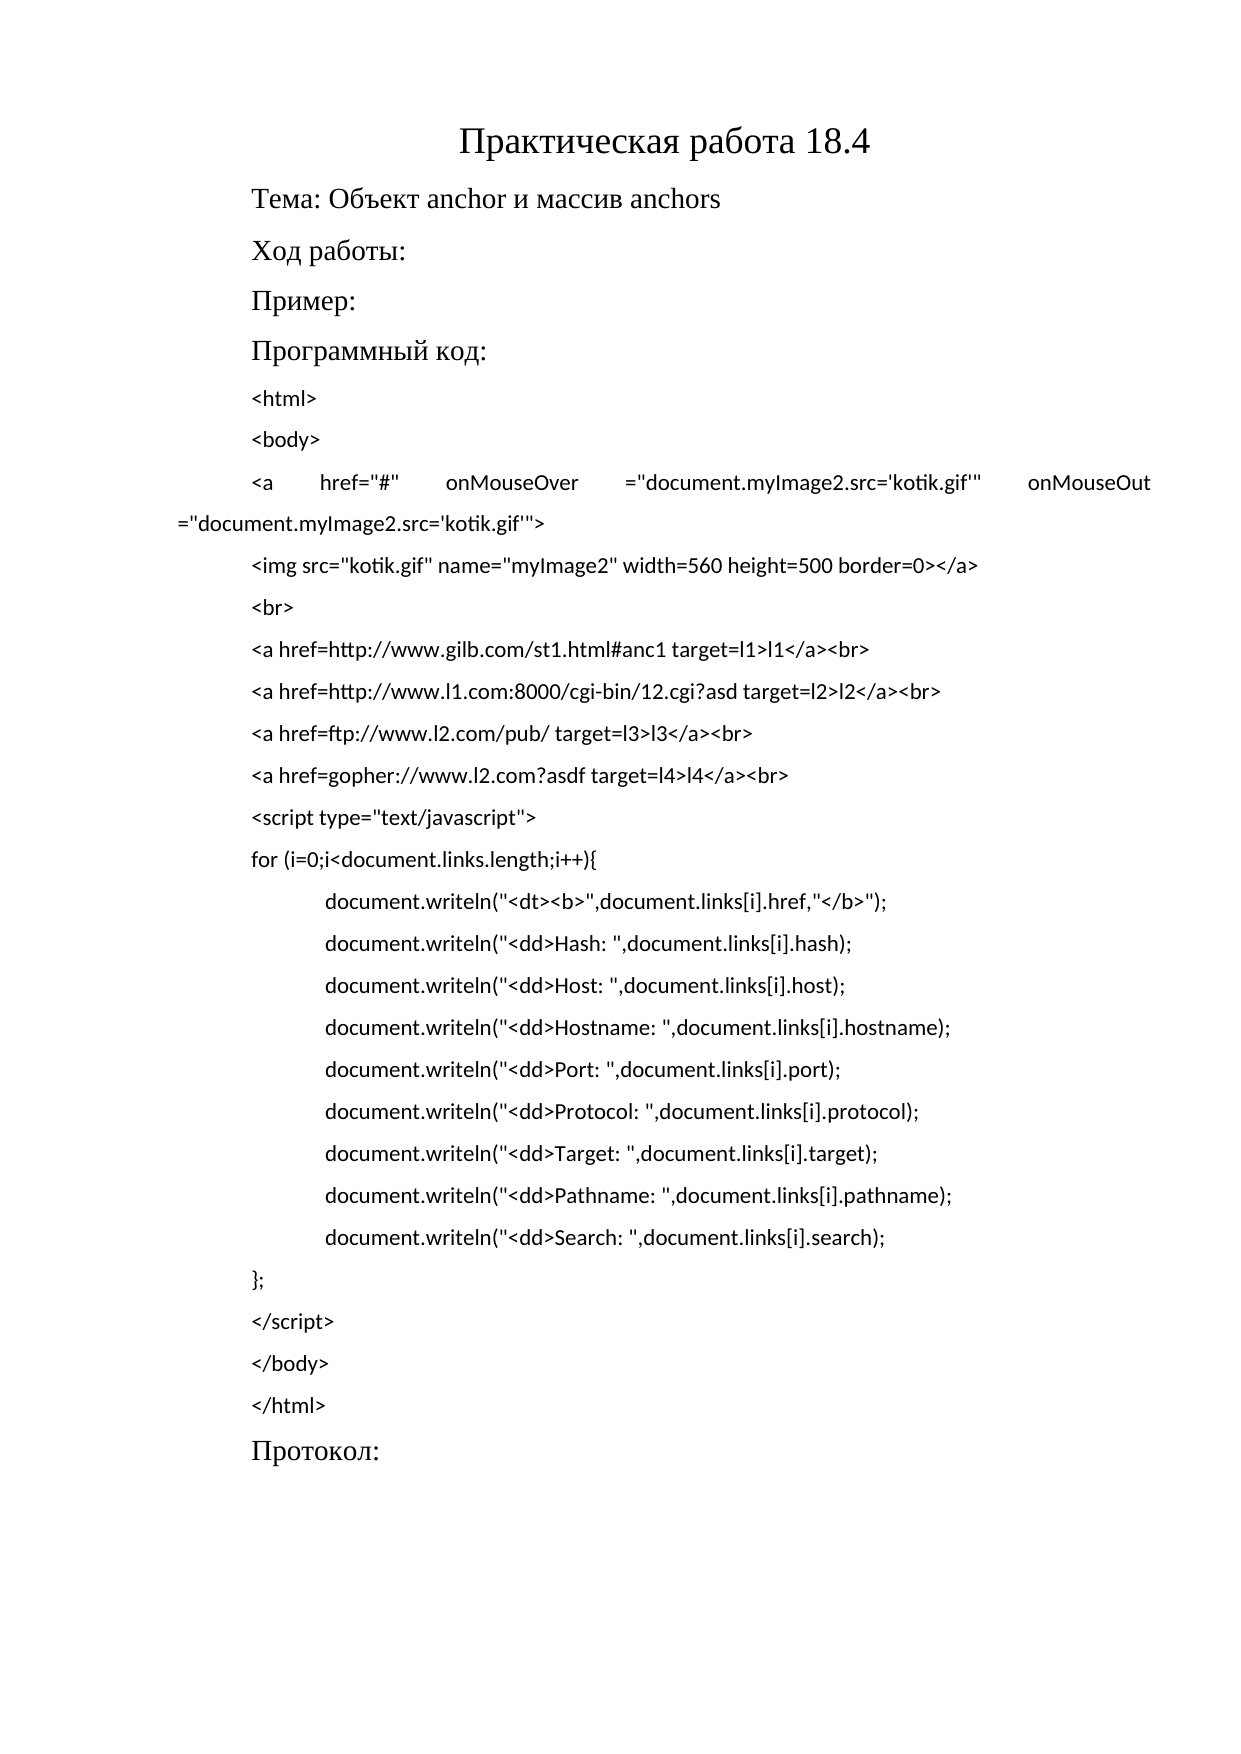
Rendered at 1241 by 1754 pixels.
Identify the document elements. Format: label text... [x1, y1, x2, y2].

text </body> [177, 1349, 1152, 1377]
text document.writeln("<dd>Host: ",document.links[i].host); [177, 971, 1152, 999]
text <a href=gopher://www.l2.com?asdf target=l4>l4</a><br> [177, 761, 1152, 789]
text for (i=0;i<document.links.length;i++){ [177, 845, 1152, 873]
text document.writeln("<dd>Hostname: ",document.links[i].hostname); [177, 1013, 1152, 1041]
text <body> [177, 426, 1152, 454]
text <br> [177, 593, 1152, 622]
text <script type="text/javascript"> [177, 803, 1152, 831]
text Ход работы: [177, 233, 1152, 266]
text document.writeln("<dd>Port: ",document.links[i].port); [177, 1055, 1152, 1083]
text </html> [177, 1391, 1152, 1419]
text document.writeln("<dd>Protocol: ",document.links[i].protocol); [177, 1097, 1152, 1125]
text </script> [177, 1307, 1152, 1335]
text Программный код: [177, 333, 1152, 367]
text document.writeln("<dd>Hash: ",document.links[i].hash); [177, 929, 1152, 957]
text Протокол: [177, 1433, 1152, 1467]
text <a href=http://www.l1.com:8000/cgi-bin/12.cgi?asd target=l2>l2</a><br> [177, 677, 1152, 706]
text document.writeln("<dd>Search: ",document.links[i].search); [177, 1223, 1152, 1251]
text document.writeln("<dd>Target: ",document.links[i].target); [177, 1139, 1152, 1167]
text }; [177, 1265, 1152, 1293]
text <a href=http://www.gilb.com/st1.html#anc1 target=l1>l1</a><br> [177, 636, 1152, 663]
text <html> [177, 384, 1152, 412]
text <a href=ftp://www.l2.com/pub/ target=l3>l3</a><br> [177, 719, 1152, 747]
text document.writeln("<dt><b>",document.links[i].href,"</b>"); [177, 887, 1152, 915]
text <img src="kotik.gif" name="myImage2" width=560 height=500 border=0></a> [177, 552, 1152, 579]
text Тема: Объект anchor и массив anchors [177, 181, 1152, 215]
text Практическая работа 18.4 [177, 118, 1152, 161]
text document.writeln("<dd>Pathname: ",document.links[i].pathname); [177, 1181, 1152, 1209]
text <a href="#" onMouseOver ="document.myImage2.src='kotik.gif'" onMouseOut ="document.myImage2.src='kotik.gif'"> [177, 468, 1152, 538]
text Пример: [177, 283, 1152, 317]
